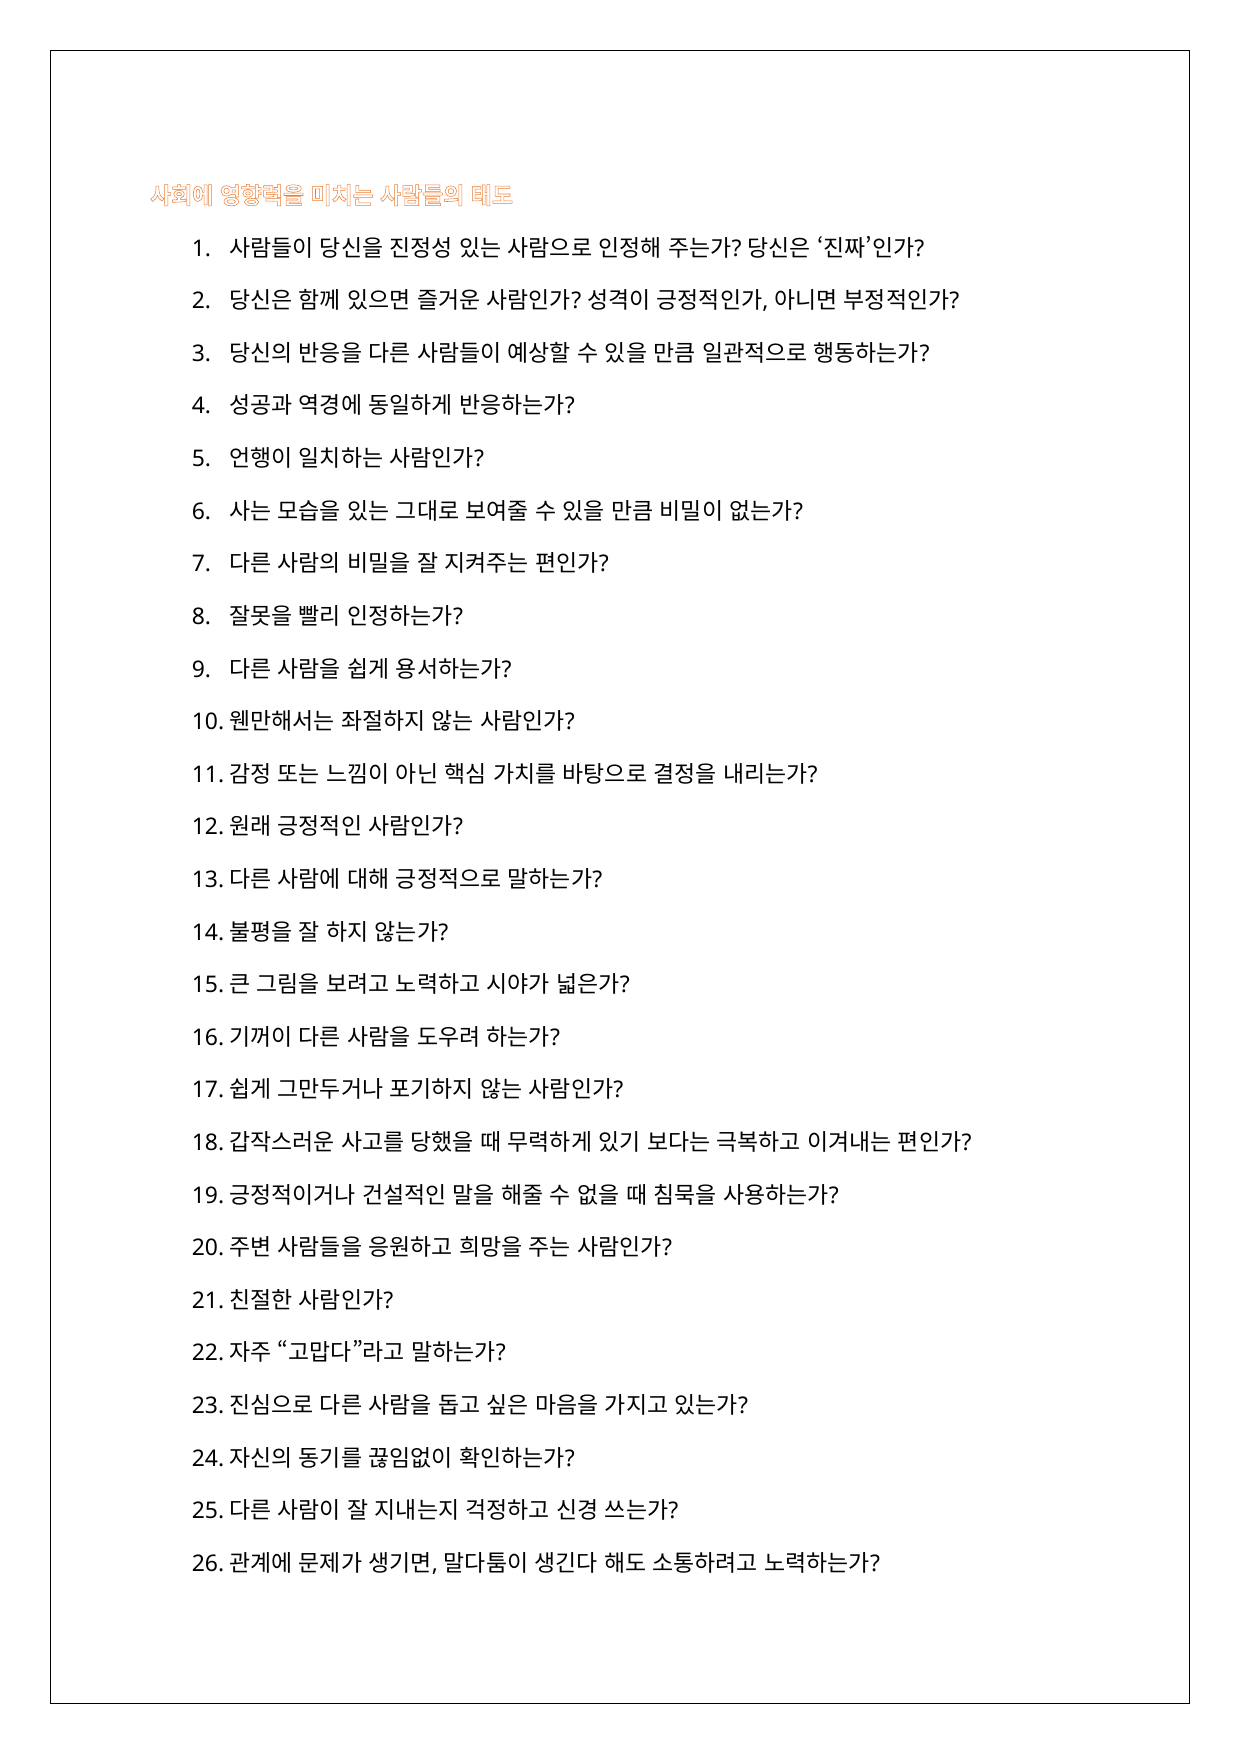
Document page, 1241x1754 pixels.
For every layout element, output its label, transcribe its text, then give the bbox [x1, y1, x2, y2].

list 다른 사람을 쉽게 용서하는가? [192, 650, 1090, 684]
list 긍정적이거나 건설적인 말을 해줄 수 없을 때 침묵을 사용하는가? [192, 1176, 1090, 1210]
list 주변 사람들을 응원하고 희망을 주는 사람인가? [192, 1229, 1090, 1262]
list 친절한 사람인가? [192, 1282, 1090, 1315]
list 갑작스러운 사고를 당했을 때 무력하게 있기 보다는 극복하고 이겨내는 편인가? [192, 1124, 1090, 1157]
list 관계에 문제가 생기면, 말다툼이 생긴다 해도 소통하려고 노력하는가? [192, 1545, 1090, 1578]
list 언행이 일치하는 사람인가? [192, 440, 1090, 473]
list 기꺼이 다른 사람을 도우려 하는가? [192, 1019, 1090, 1052]
list 자신의 동기를 끊임없이 확인하는가? [192, 1439, 1090, 1473]
list 당신의 반응을 다른 사람들이 예상할 수 있을 만큼 일관적으로 행동하는가? [192, 335, 1090, 368]
list 다른 사람이 잘 지내는지 걱정하고 신경 쓰는가? [192, 1492, 1090, 1525]
list 원래 긍정적인 사람인가? [192, 808, 1090, 842]
list 다른 사람의 비밀을 잘 지켜주는 편인가? [192, 545, 1090, 578]
list 당신은 함께 있으면 즐거운 사람인가? 성격이 긍정적인가, 아니면 부정적인가? [192, 282, 1090, 316]
list 사람들이 당신을 진정성 있는 사람으로 인정해 주는가? 당신은 ‘진짜’인가? [192, 229, 1090, 263]
list 진심으로 다른 사람을 돕고 싶은 마음을 가지고 있는가? [192, 1387, 1090, 1420]
list 잘못을 빨리 인정하는가? [192, 598, 1090, 631]
list 큰 그림을 보려고 노력하고 시야가 넓은가? [192, 966, 1090, 999]
list 자주 “고맙다”라고 말하는가? [192, 1334, 1090, 1368]
list 감정 또는 느낌이 아닌 핵심 가치를 바탕으로 결정을 내리는가? [192, 756, 1090, 789]
list 쉽게 그만두거나 포기하지 않는 사람인가? [192, 1071, 1090, 1104]
list 불평을 잘 하지 않는가? [192, 913, 1090, 947]
list 사는 모습을 있는 그대로 보여줄 수 있을 만큼 비밀이 없는가? [192, 493, 1090, 526]
text 사회에 영향력을 미치는 사람들의 태도 [150, 177, 1090, 210]
list 다른 사람에 대해 긍정적으로 말하는가? [192, 861, 1090, 894]
list 성공과 역경에 동일하게 반응하는가? [192, 387, 1090, 421]
list 웬만해서는 좌절하지 않는 사람인가? [192, 703, 1090, 736]
